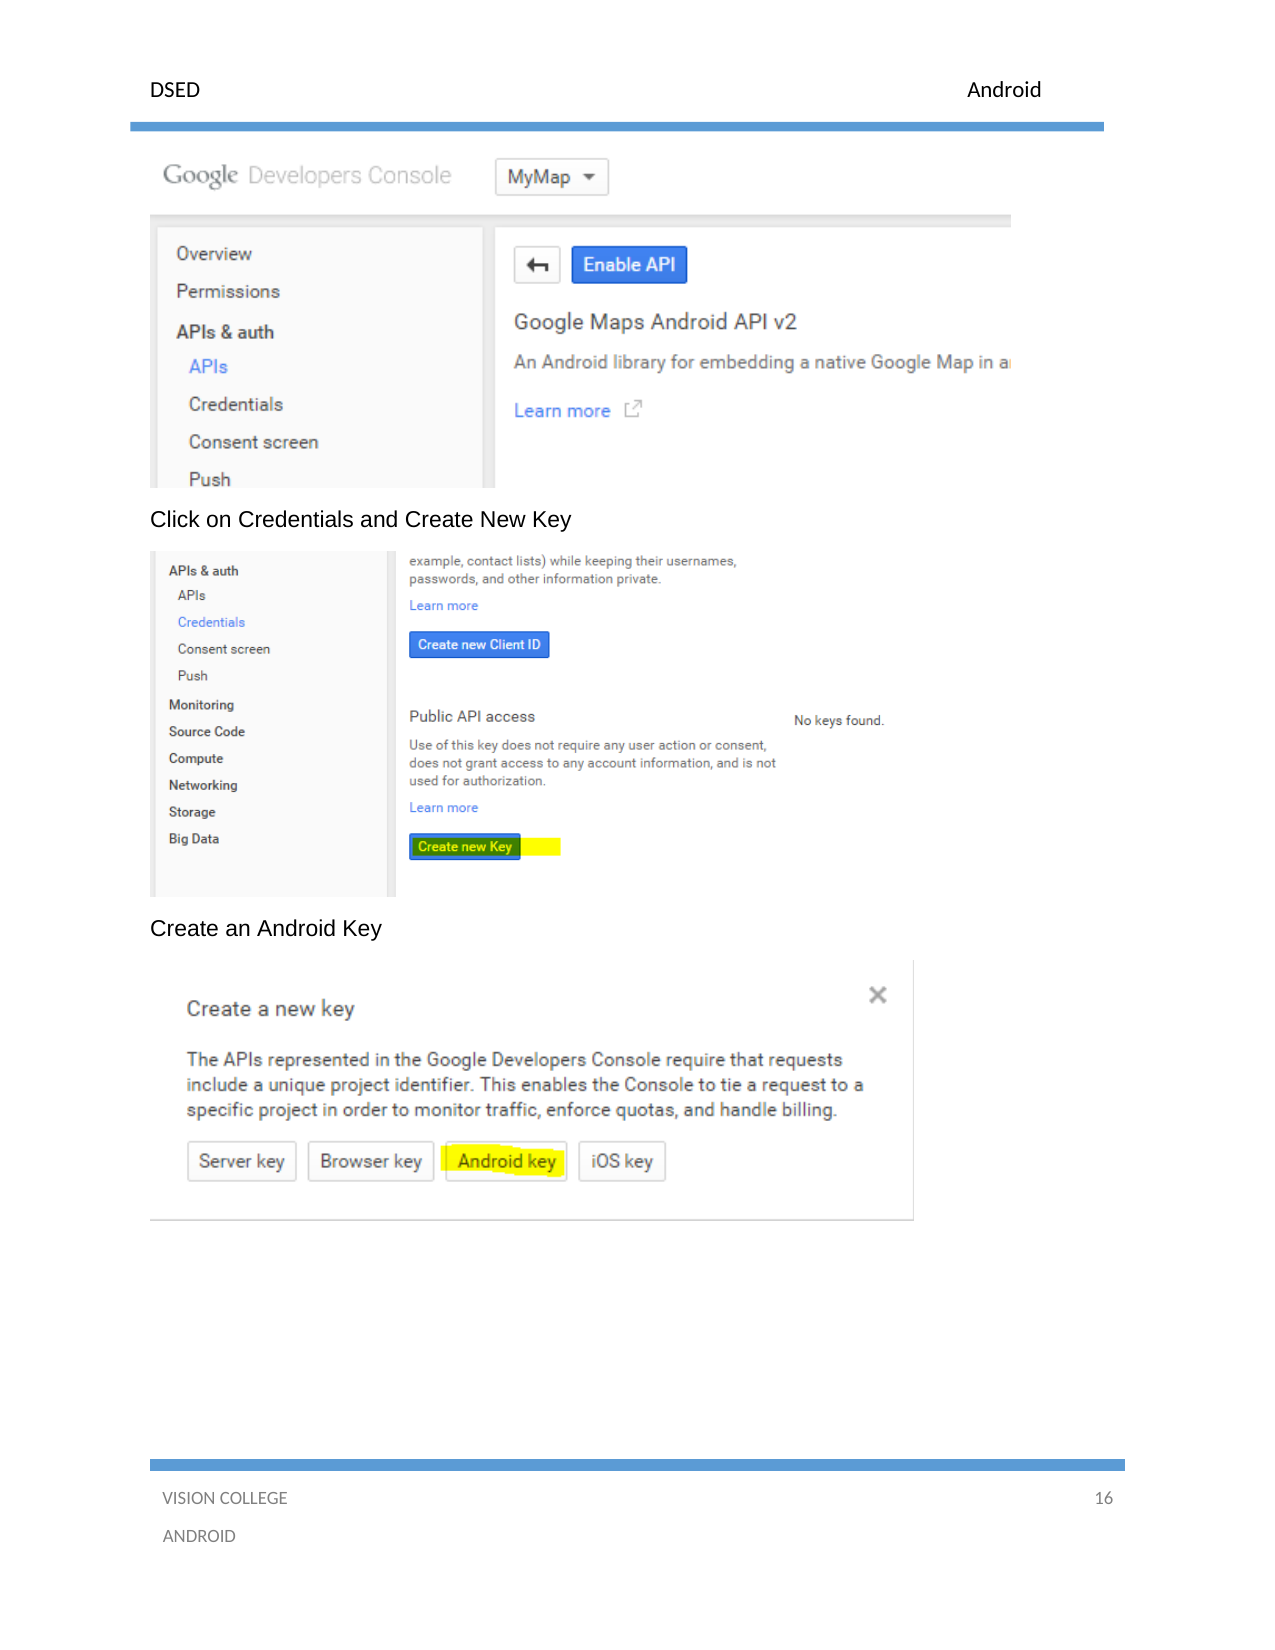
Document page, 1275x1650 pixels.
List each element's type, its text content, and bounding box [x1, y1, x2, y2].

picture [150, 150, 1011, 488]
text Click on Credentials and Create New Key [150, 506, 1125, 533]
picture [150, 960, 914, 1221]
picture [150, 551, 1125, 897]
text Create an Android Key [150, 915, 1125, 941]
